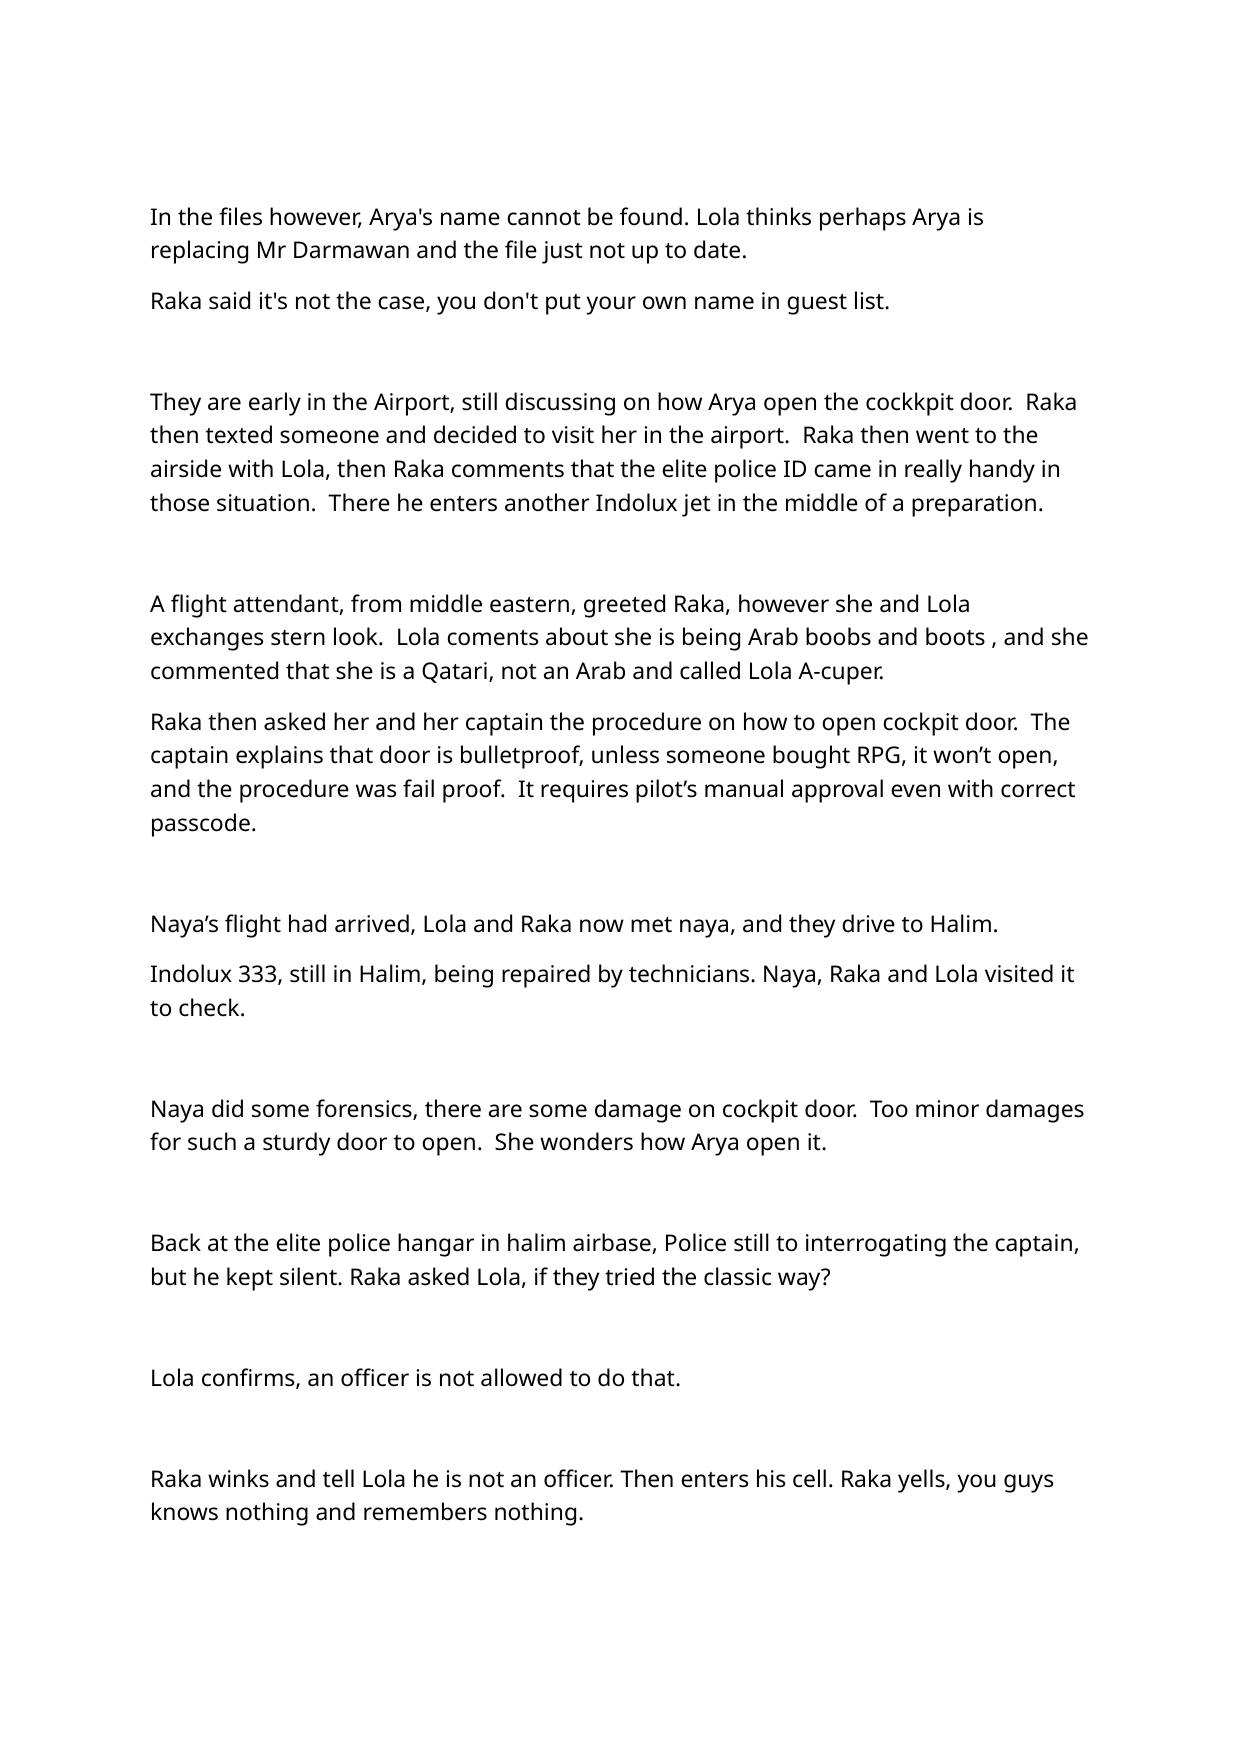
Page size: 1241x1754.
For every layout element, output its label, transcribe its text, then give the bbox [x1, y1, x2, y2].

text Back at the elite police hangar in halim airbase, Police still to interrogating the captain, but he kept silent. Raka asked Lola, if they tried the classic way? [150, 1227, 1090, 1292]
text In the files however, Arya's name cannot be found. Lola thinks perhaps Arya is replacing Mr Darmawan and the file just not up to date. [150, 200, 1090, 265]
text They are early in the Airport, still discussing on how Arya open the cockkpit door. Raka then texted someone and decided to visit her in the airport. Raka then went to the airside with Lola, then Raka comments that the elite police ID came in really handy in those situation. There he enters another Indolux jet in the middle of a preparation. [150, 385, 1090, 518]
text Lola confirms, an officer is not allowed to do that. [150, 1362, 1090, 1393]
text Naya’s flight had arrived, Lola and Raka now met naya, and they drive to Halim. [150, 907, 1090, 939]
text Raka then asked her and her captain the procedure on how to open cockpit door. The captain explains that door is bulletproof, unless someone bought RPG, it won’t open, and the procedure was fail proof. It requires pilot’s manual approval even with correct passcode. [150, 705, 1090, 838]
text Raka winks and tell Lola he is not an officer. Then enters his cell. Raka yells, you guys knows nothing and remembers nothing. [150, 1462, 1090, 1527]
text Naya did some forensics, there are some damage on cockpit door. Too minor damages for such a sturdy door to open. She wonders how Arya open it. [150, 1092, 1090, 1157]
text A flight attendant, from middle eastern, greeted Raka, however she and Lola exchanges stern look. Lola coments about she is being Arab boobs and boots , and she commented that she is a Qatari, not an Arab and called Lola A-cuper. [150, 587, 1090, 686]
text Indolux 333, still in Halim, being repaired by technicians. Naya, Raka and Lola visited it to check. [150, 958, 1090, 1023]
text Raka said it's not the case, you don't put your own name in guest list. [150, 284, 1090, 316]
